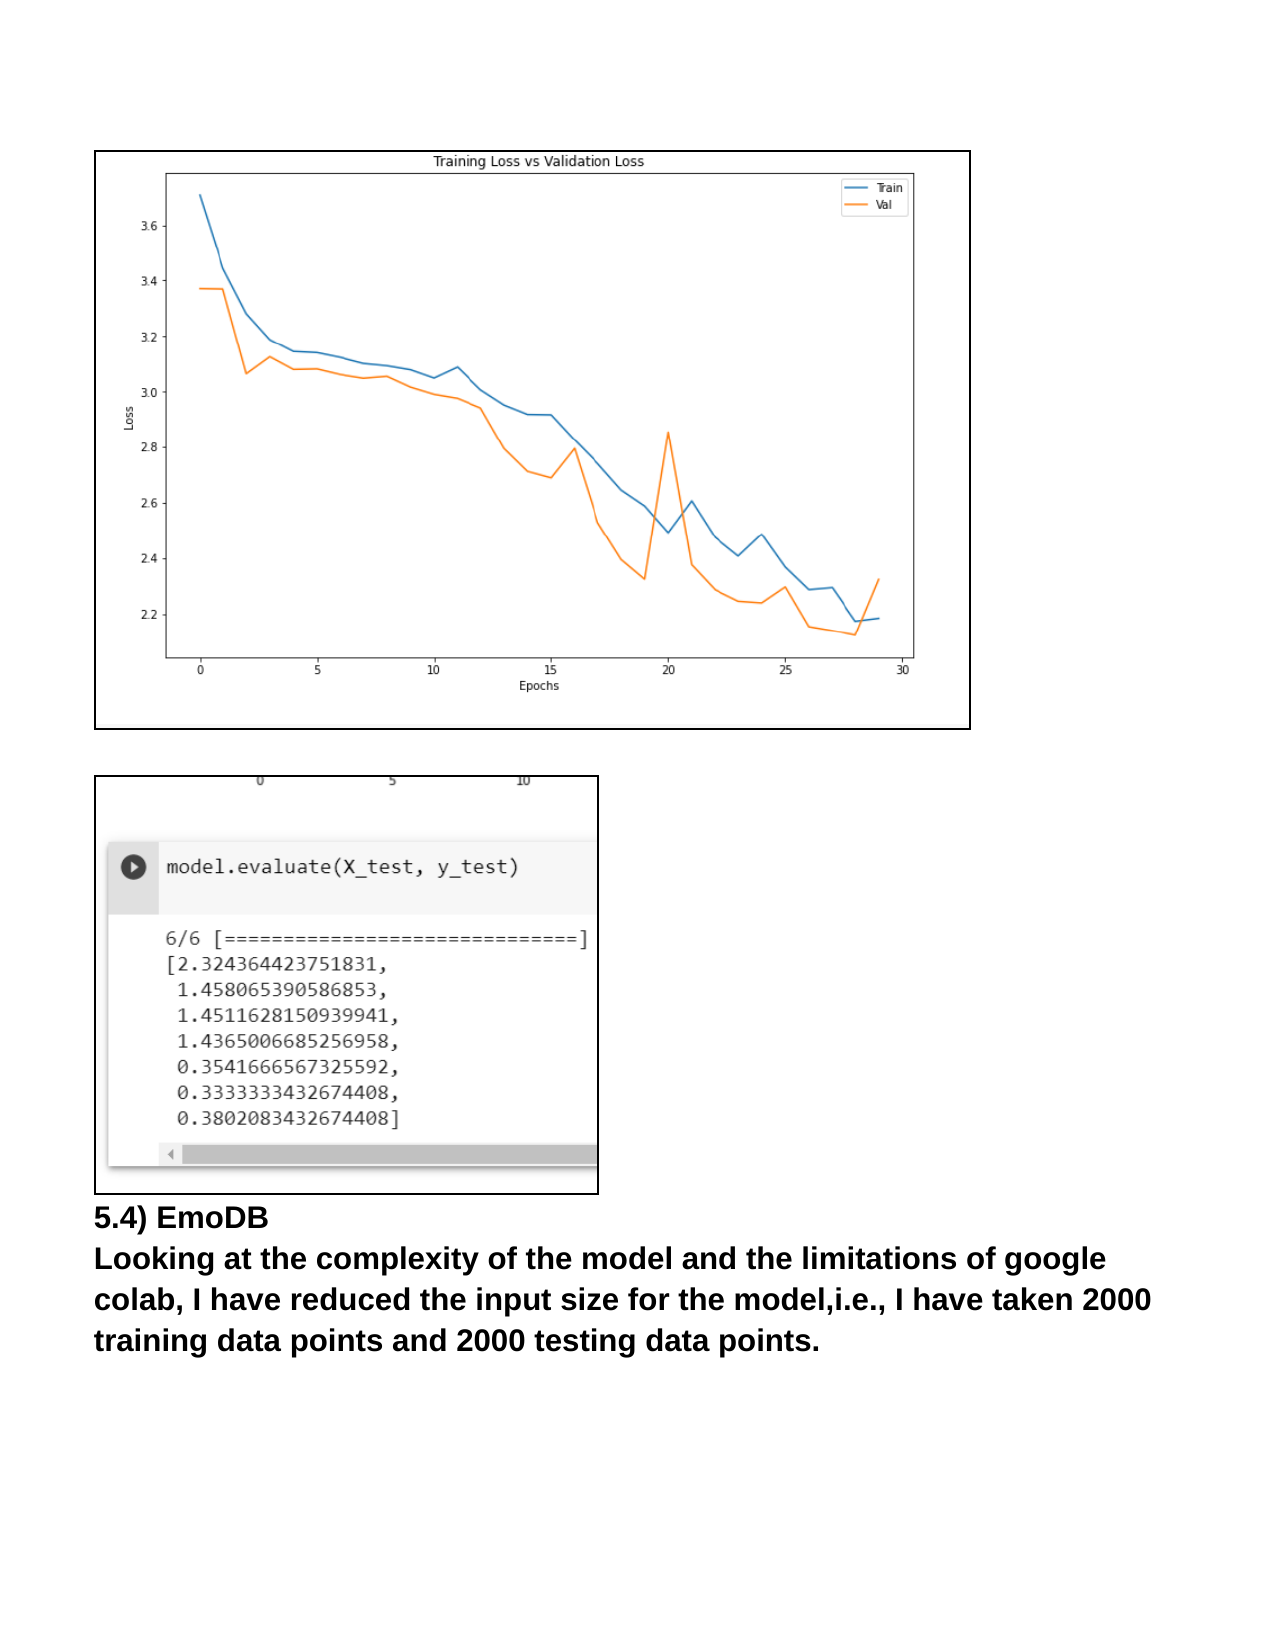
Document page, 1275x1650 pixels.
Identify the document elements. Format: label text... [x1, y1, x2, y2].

picture [96, 777, 597, 1193]
picture [96, 152, 969, 728]
text Looking at the complexity of the model and the limitations of google colab, I have reduced the input size for the model,i.e., I have taken 2000 training data points and 2000 testing data points. [94, 1240, 1200, 1358]
text 5.4) EmoDB [94, 1199, 1200, 1235]
